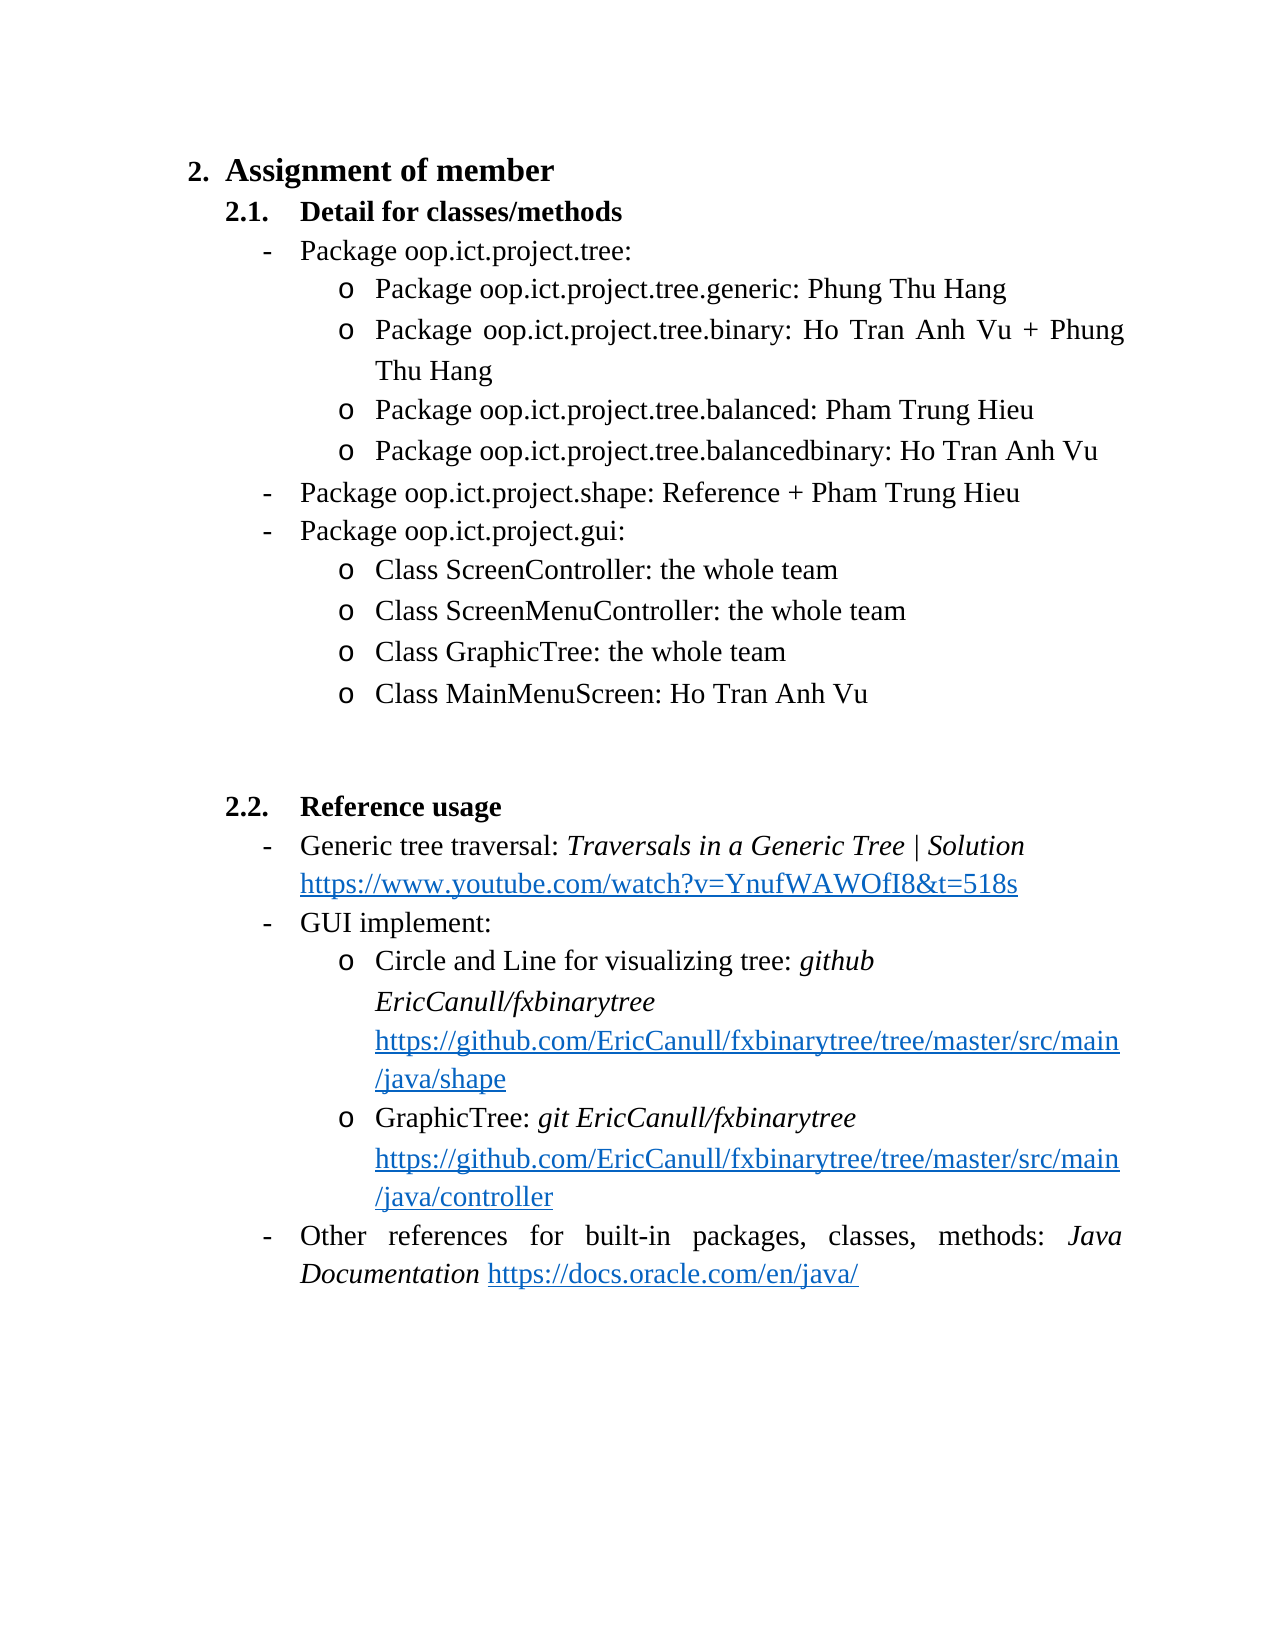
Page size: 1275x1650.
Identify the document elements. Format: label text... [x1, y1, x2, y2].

list Package oop.ict.project.tree.balanced: Pham Trung Hieu [337, 392, 1125, 428]
list Package oop.ict.project.shape: Reference + Pham Trung Hieu [262, 475, 1125, 508]
list Class ScreenController: the whole team [337, 552, 1125, 588]
list Class GraphicTree: the whole team [337, 634, 1125, 671]
list Package oop.ict.project.tree.binary: Ho Tran Anh Vu + Phung Thu Hang [337, 312, 1125, 387]
list Other references for built-in packages, classes, methods: Java Documentation https://docs.oracle.com/en/java/ [262, 1218, 1125, 1290]
list Generic tree traversal: Traversals in a Generic Tree | Solution [262, 828, 1125, 861]
list https://www.youtube.com/watch?v=YnufWAWOfI8&t=518s [300, 866, 1125, 900]
list Package oop.ict.project.gui: [262, 513, 1125, 547]
list Detail for classes/methods [225, 194, 1125, 228]
list Package oop.ict.project.tree.generic: Phung Thu Hang [337, 271, 1125, 307]
list Circle and Line for visualizing tree: github EricCanull/fxbinarytree https://github.com/EricCanull/fxbinarytree/tree/master/src/main/java/shape [337, 943, 1125, 1095]
list Package oop.ict.project.tree.balancedbinary: Ho Tran Anh Vu [337, 433, 1125, 469]
list Class MainMenuScreen: Ho Tran Anh Vu [337, 676, 1125, 712]
list GUI implement: [262, 905, 1125, 938]
list Assignment of member [187, 150, 1125, 188]
list Class ScreenMenuController: the whole team [337, 593, 1125, 629]
list GraphicTree: git EricCanull/fxbinarytree https://github.com/EricCanull/fxbinarytree/tree/master/src/main/java/controller [337, 1100, 1125, 1213]
list Reference usage [225, 789, 1125, 823]
list Package oop.ict.project.tree: [262, 233, 1125, 266]
